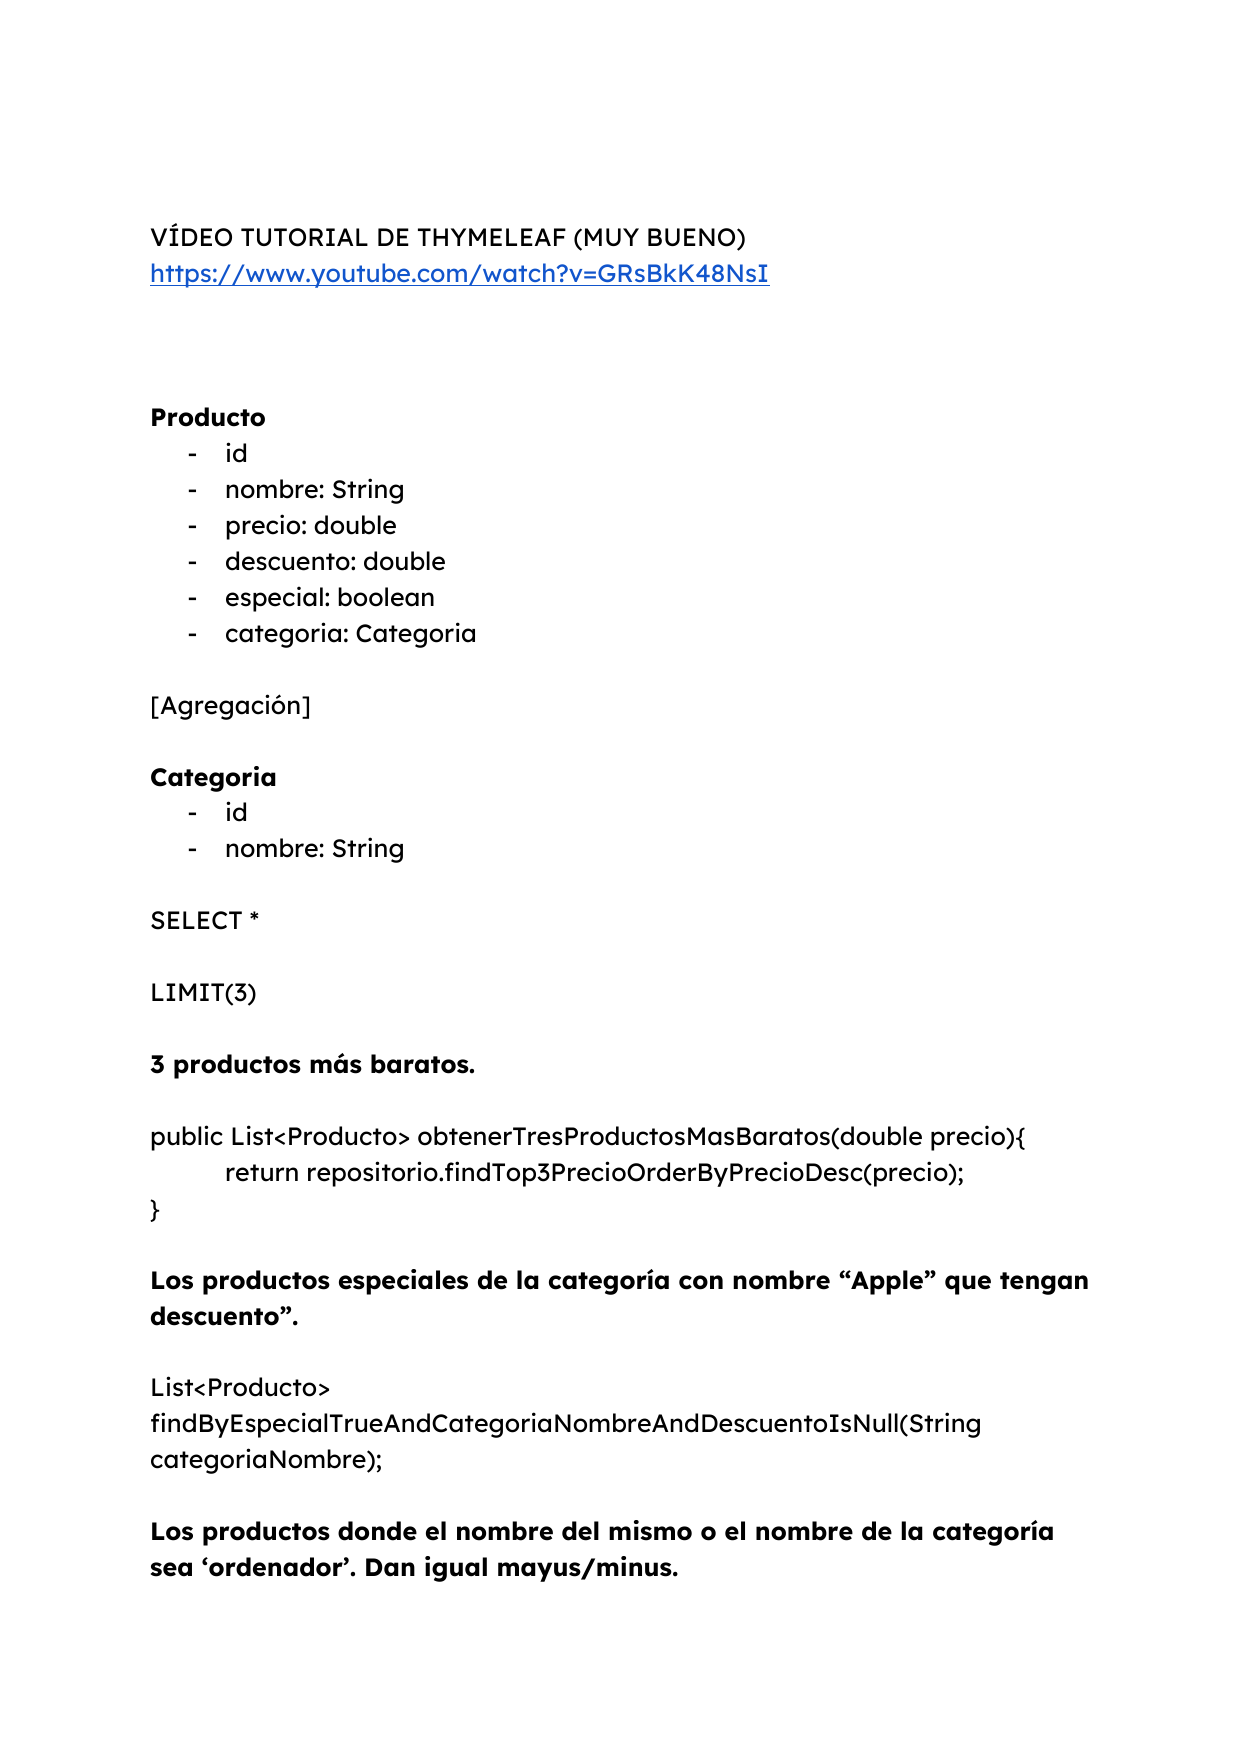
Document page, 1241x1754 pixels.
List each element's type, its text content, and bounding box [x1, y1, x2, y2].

list descuento: double [187, 545, 1090, 577]
text Producto [150, 402, 1090, 433]
text VÍDEO TUTORIAL DE THYMELEAF (MUY BUENO) [150, 222, 1090, 253]
list precio: double [187, 509, 1090, 541]
text Categoria [150, 761, 1090, 792]
text List<Producto> findByEspecialTrueAndCategoriaNombreAndDescuentoIsNull(String categoriaNombre); [150, 1372, 1090, 1475]
text 3 productos más baratos. [150, 1048, 1090, 1080]
text } [150, 1192, 1090, 1223]
text [Agregación] [150, 689, 1090, 720]
text https://www.youtube.com/watch?v=GRsBkK48NsI [150, 258, 1090, 289]
list especial: boolean [187, 581, 1090, 612]
text Los productos donde el nombre del mismo o el nombre de la categoría sea ‘ordenador’. Dan igual mayus/minus. [150, 1516, 1090, 1583]
text public List<Producto> obtenerTresProductosMasBaratos(double precio){ [150, 1120, 1090, 1152]
text return repositorio.findTop3PrecioOrderByPrecioDesc(precio); [150, 1156, 1090, 1187]
text LIMIT(3) [150, 977, 1090, 1008]
list id [187, 797, 1090, 828]
text Los productos especiales de la categoría con nombre “Apple” que tengan descuento”. [150, 1264, 1090, 1331]
list categoria: Categoria [187, 617, 1090, 648]
list nombre: String [187, 473, 1090, 505]
text SELECT * [150, 905, 1090, 936]
list id [187, 437, 1090, 469]
list nombre: String [187, 833, 1090, 864]
